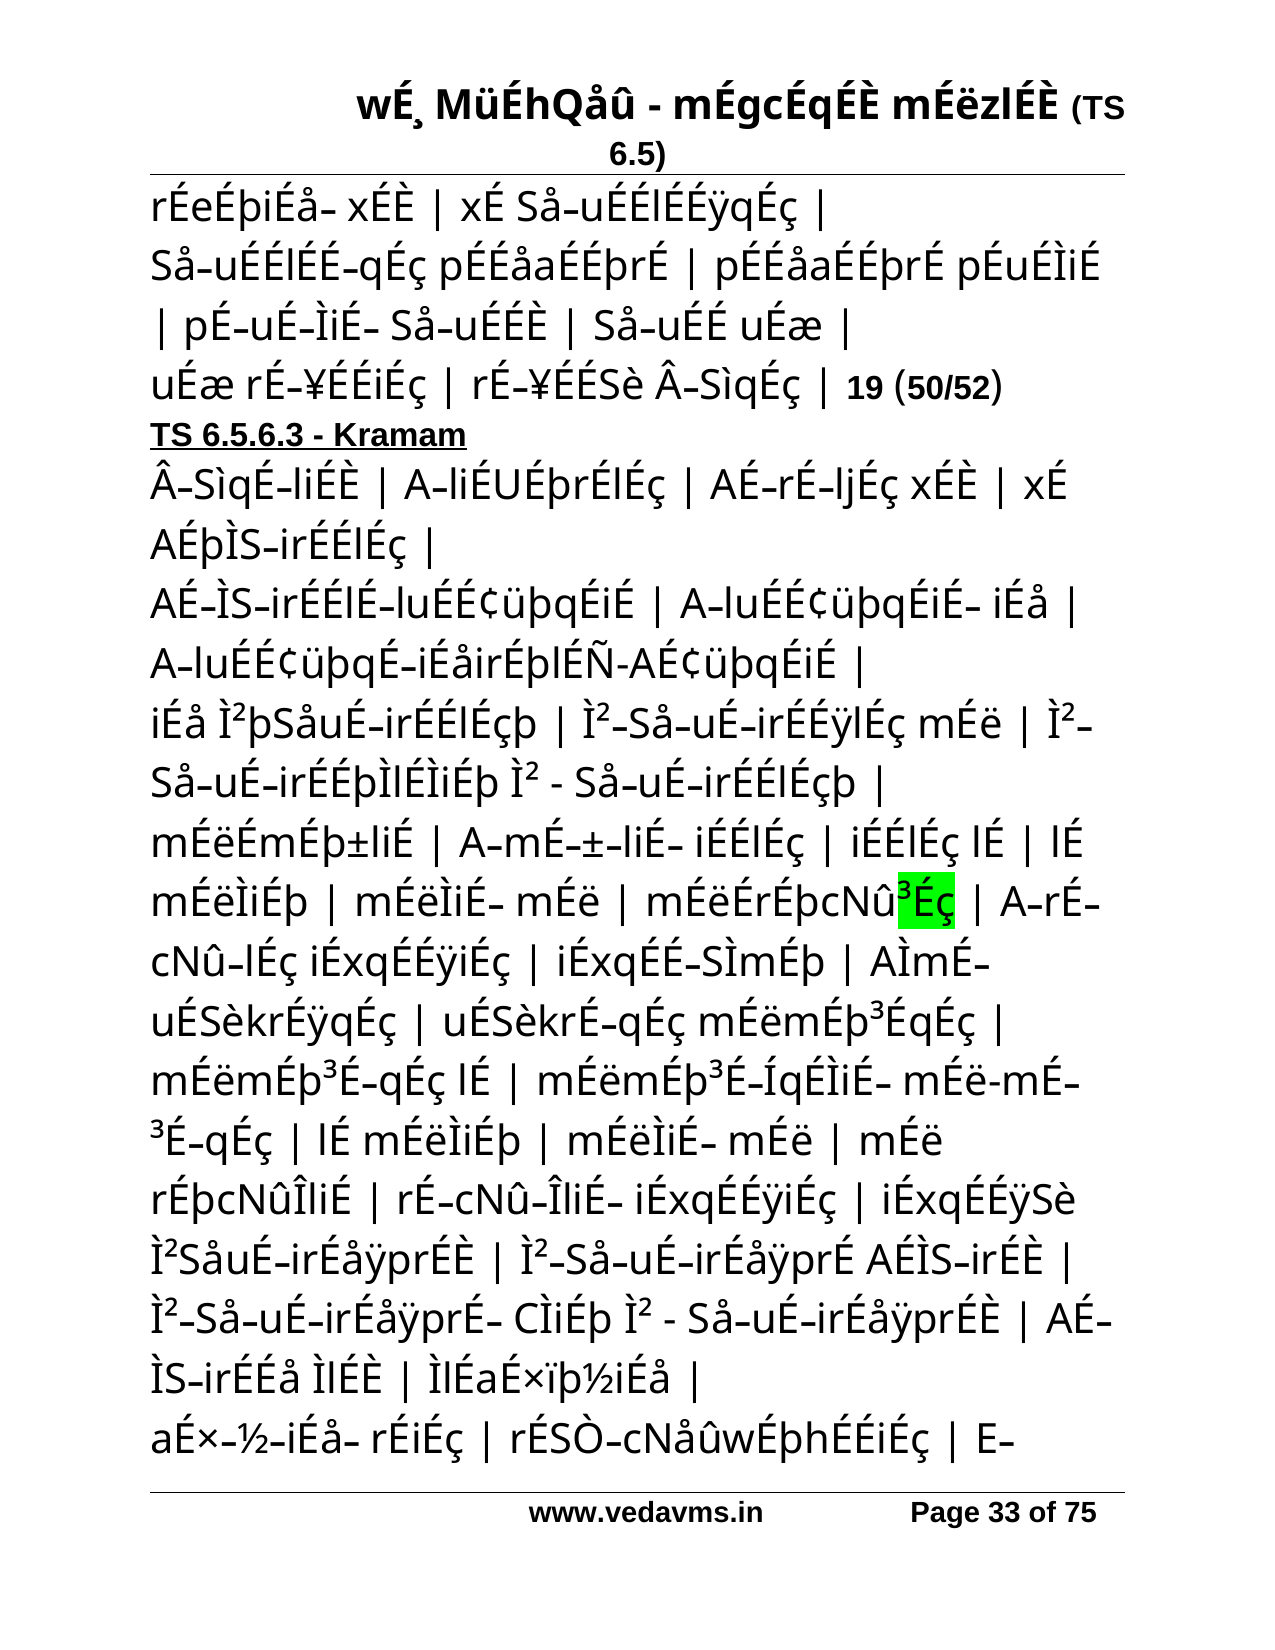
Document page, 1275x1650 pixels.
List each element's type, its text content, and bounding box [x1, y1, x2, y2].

text L–uÉ | L–uÉ®ïÈ | G–®Éå rÉÈ | rÉÉå rÉeÉþiÉå | rÉeÉþiÉå– xÉÈ | xÉ Så–uÉÉlÉÉÿqÉç | [150, 176, 1125, 233]
text iÉå Ì²þSåuÉ–irÉÉlÉçþ | Ì²–Så–uÉ–irÉÉÿlÉç mÉë | Ì²–Så–uÉ–irÉÉþÌlÉÌiÉþ Ì² - Så–uÉ–irÉÉlÉçþ | mÉëÉmÉþ±liÉ | A–mÉ–±–liÉ– iÉÉlÉç | iÉÉlÉç lÉ | lÉ mÉëÌiÉþ | mÉëÌiÉ– mÉë | mÉëÉrÉþcNû³Éç | A–rÉ–cNû–lÉç iÉxqÉÉÿiÉç | iÉxqÉÉ–SÌmÉþ | AÌmÉ– uÉSèkrÉÿqÉç | uÉSèkrÉ–qÉç mÉëmÉþ³ÉqÉç | mÉëmÉþ³É–qÉç lÉ | mÉëmÉþ³É–ÍqÉÌiÉ– mÉë-mÉ–³É–qÉç | lÉ mÉëÌiÉþ | mÉëÌiÉ– mÉë | mÉë rÉþcNûÎliÉ | rÉ–cNû–ÎliÉ– iÉxqÉÉÿiÉç | iÉxqÉÉÿSè Ì²SåuÉ–irÉåÿprÉÈ | Ì²–Så–uÉ–irÉåÿprÉ AÉÌS–irÉÈ | [150, 693, 1125, 1286]
text Â–SìqÉ–liÉÈ | A–liÉUÉþrÉlÉç | AÉ–rÉ–ljÉç xÉÈ | xÉ AÉþÌS–irÉÉlÉç | [150, 455, 1125, 571]
text AÉ–ÌS–irÉÉlÉ–luÉÉ¢üþqÉiÉ | A–luÉÉ¢üþqÉiÉ– iÉå | A–luÉÉ¢üþqÉ–iÉåirÉþlÉÑ-AÉ¢üþqÉiÉ | [150, 574, 1125, 691]
text Ì²–Så–uÉ–irÉåÿprÉ– CÌiÉþ Ì² - Så–uÉ–irÉåÿprÉÈ | AÉ–ÌS–irÉÉå ÌlÉÈ | ÌlÉaÉ×ïþ½iÉå | [150, 1289, 1125, 1406]
text uÉæ rÉ–¥ÉÉiÉç | rÉ–¥ÉÉSè Â–SìqÉç | 19 (50/52) [150, 355, 1125, 412]
text aÉ×–½–iÉå– rÉiÉç | rÉSÒ–cNåûwÉþhÉÉiÉç | E–cNåûwÉþhÉÉ–SeÉÉþrÉliÉ | [150, 1408, 1125, 1465]
text Så–uÉÉlÉÉ–qÉç pÉÉåaÉÉþrÉ | pÉÉåaÉÉþrÉ pÉuÉÌiÉ | pÉ–uÉ–ÌiÉ– Så–uÉÉÈ | Så–uÉÉ uÉæ | [150, 236, 1125, 352]
text TS 6.5.6.3 - Kramam [150, 415, 1094, 453]
